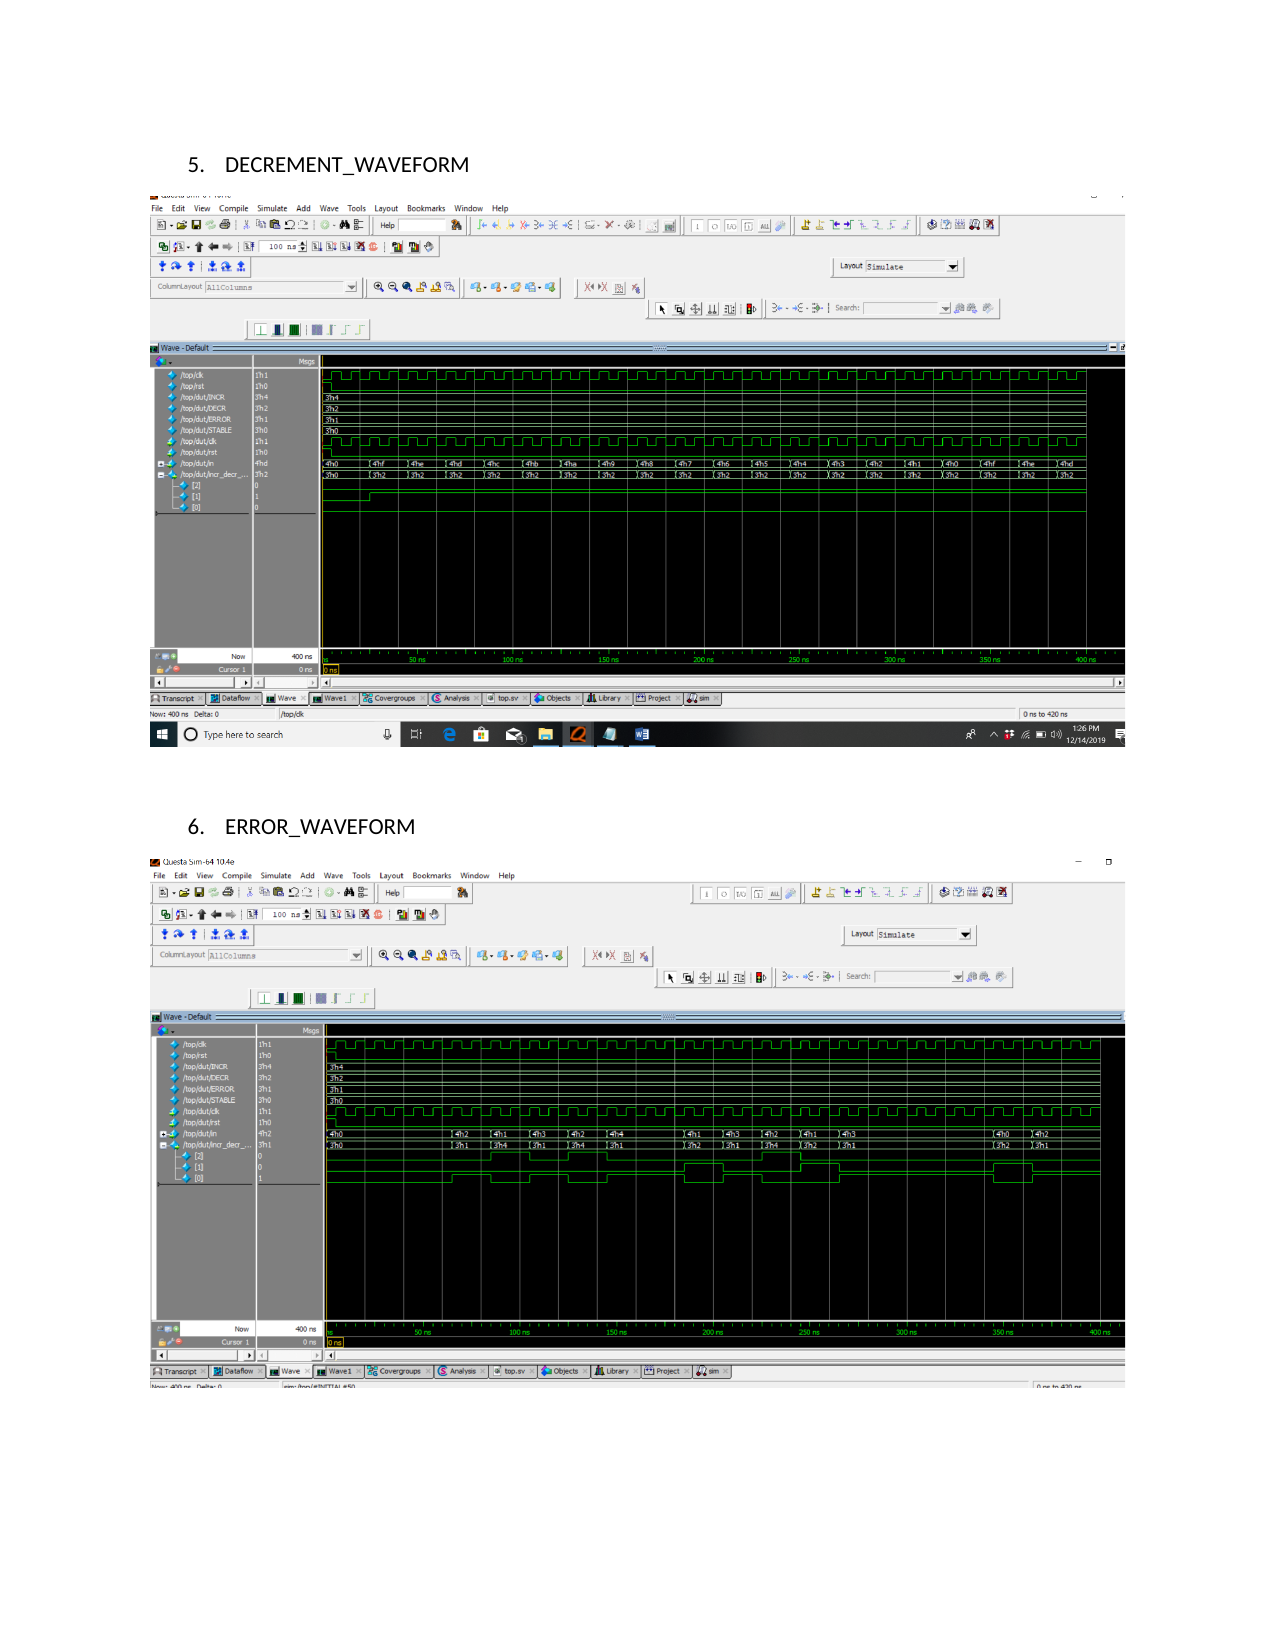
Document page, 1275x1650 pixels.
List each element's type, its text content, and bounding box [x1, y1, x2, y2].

list ERROR_WAVEFORM [187, 812, 1125, 841]
list DECREMENT_WAVEFORM [187, 150, 1125, 178]
picture [150, 859, 1125, 1388]
picture [150, 196, 1125, 747]
